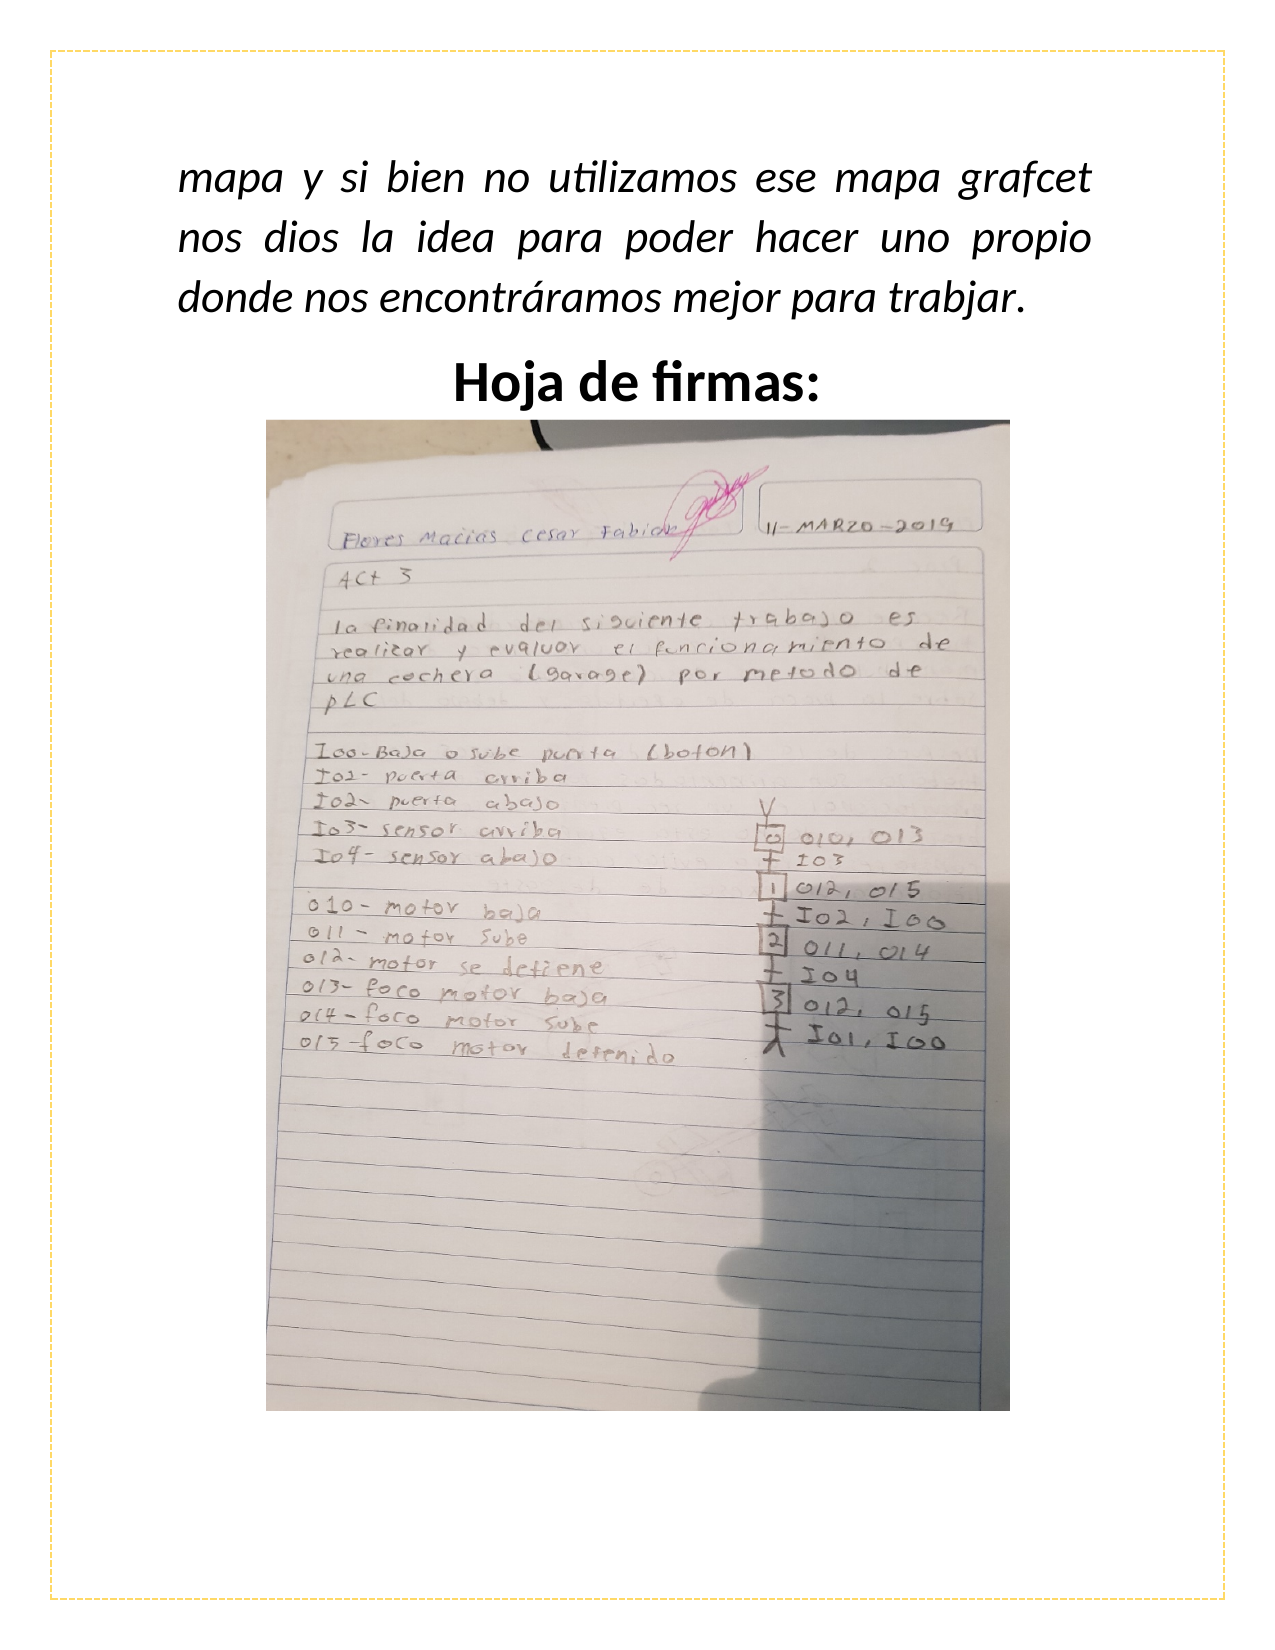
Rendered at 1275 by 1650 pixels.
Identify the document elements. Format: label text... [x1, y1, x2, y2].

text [177, 148, 1098, 324]
picture [266, 420, 1010, 1411]
